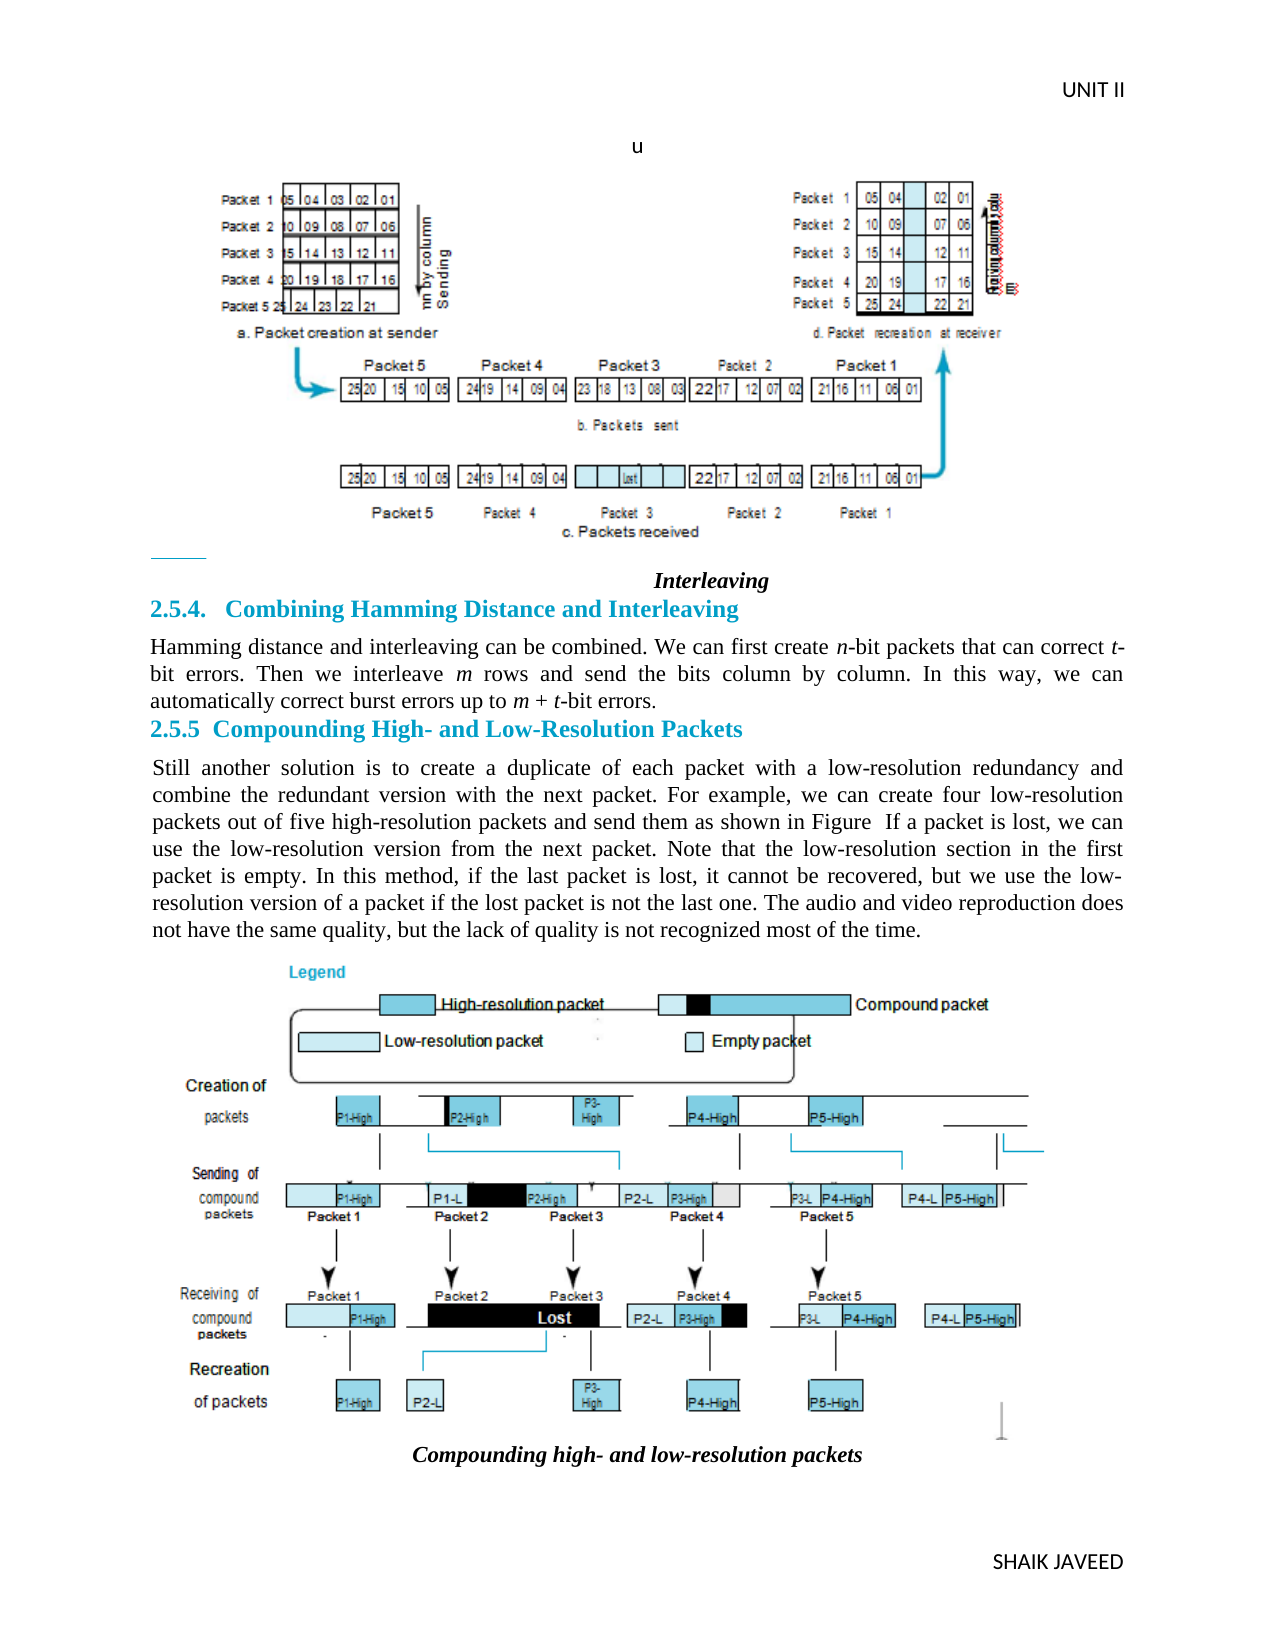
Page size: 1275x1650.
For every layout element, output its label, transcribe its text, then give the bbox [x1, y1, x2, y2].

text Hamming distance and interleaving can be combined. We can first create n-bit packets that can correct t-bit errors. Then we interleave m rows and send the bits column by column. In this way, we can automatically correct burst errors up to m + t-bit errors. [150, 633, 1125, 713]
picture [152, 943, 1045, 1440]
text 2.5.5 Compounding High- and Low-Resolution Packets [150, 714, 1125, 743]
text Still another solution is to create a duplicate of each packet with a low-resolution redundancy and combine the redundant version with the next packet. For example, we can create four low-resolution packets out of five high-resolution packets and send them as shown in Figure If a packet is lost, we can use the low-resolution version from the next packet. Note that the low-resolution section in the first packet is empty. In this method, if the last packet is lost, it cannot be recovered, but we use the low-resolution version of a packet if the lost packet is not the last one. The audio and video reproduction does not have the same quality, but the lack of quality is not recognized most of the time. [152, 753, 1125, 942]
list Combining Hamming Distance and Interleaving [150, 594, 1125, 622]
text Interleaving [300, 568, 1125, 594]
text Compounding high- and low-resolution packets [152, 1441, 1125, 1467]
picture [206, 159, 1069, 567]
